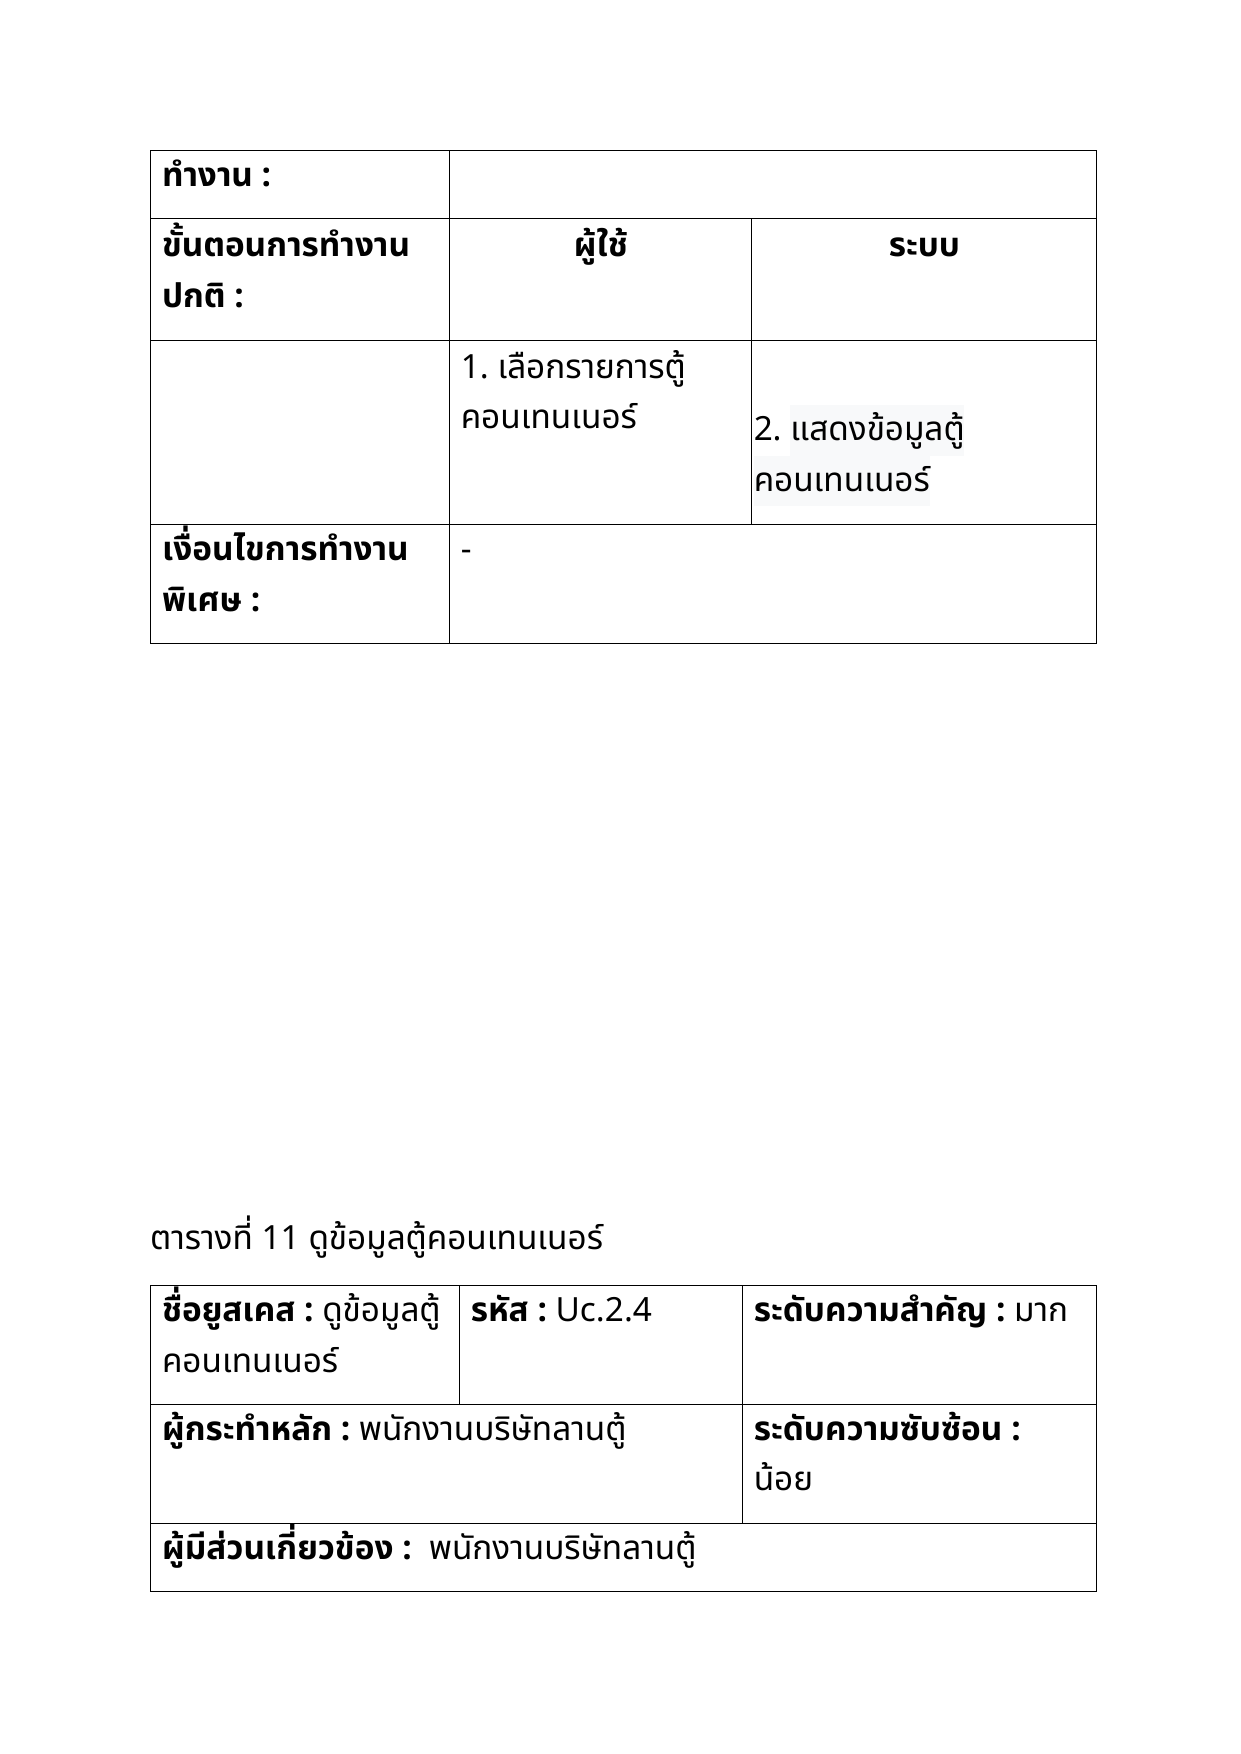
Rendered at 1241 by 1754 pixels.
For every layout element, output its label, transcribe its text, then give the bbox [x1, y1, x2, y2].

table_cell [151, 151, 449, 218]
table_cell ระดับความซับซ้อน : น้อย [743, 1405, 1096, 1522]
table_cell 1. เลือกรายการตู้คอนเทนเนอร์ [450, 341, 751, 524]
text ตารางที่ 11 ดูข้อมูลตู้คอนเทนเนอร์ [150, 1214, 1090, 1264]
table_cell - [450, 525, 1096, 643]
table_cell ผู้มีส่วนเกี่ยวข้อง : พนักงานบริษัทลานตู้ [151, 1524, 1096, 1591]
table_cell ผู้ใช้ [450, 219, 751, 340]
table_header ชื่อยูสเคส : ดูข้อมูลตู้คอนเทนเนอร์ [151, 1286, 459, 1404]
table_cell ระบบ [752, 219, 1096, 340]
table_header ระดับความสำคัญ : มาก [743, 1286, 1096, 1404]
table_header รหัส : Uc.2.4 [460, 1286, 742, 1404]
table_cell เงื่อนไขการทํางานพิเศษ : [151, 525, 449, 643]
table_cell ผู้กระทำหลัก : พนักงานบริษัทลานตู้ [151, 1405, 742, 1522]
table_cell 2. แสดงข้อมูลตู้คอนเทนเนอร์ [752, 341, 1096, 524]
table_cell ขั้นตอนการทํางานปกติ : [151, 219, 449, 340]
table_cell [450, 151, 1096, 218]
table_cell [151, 341, 449, 524]
